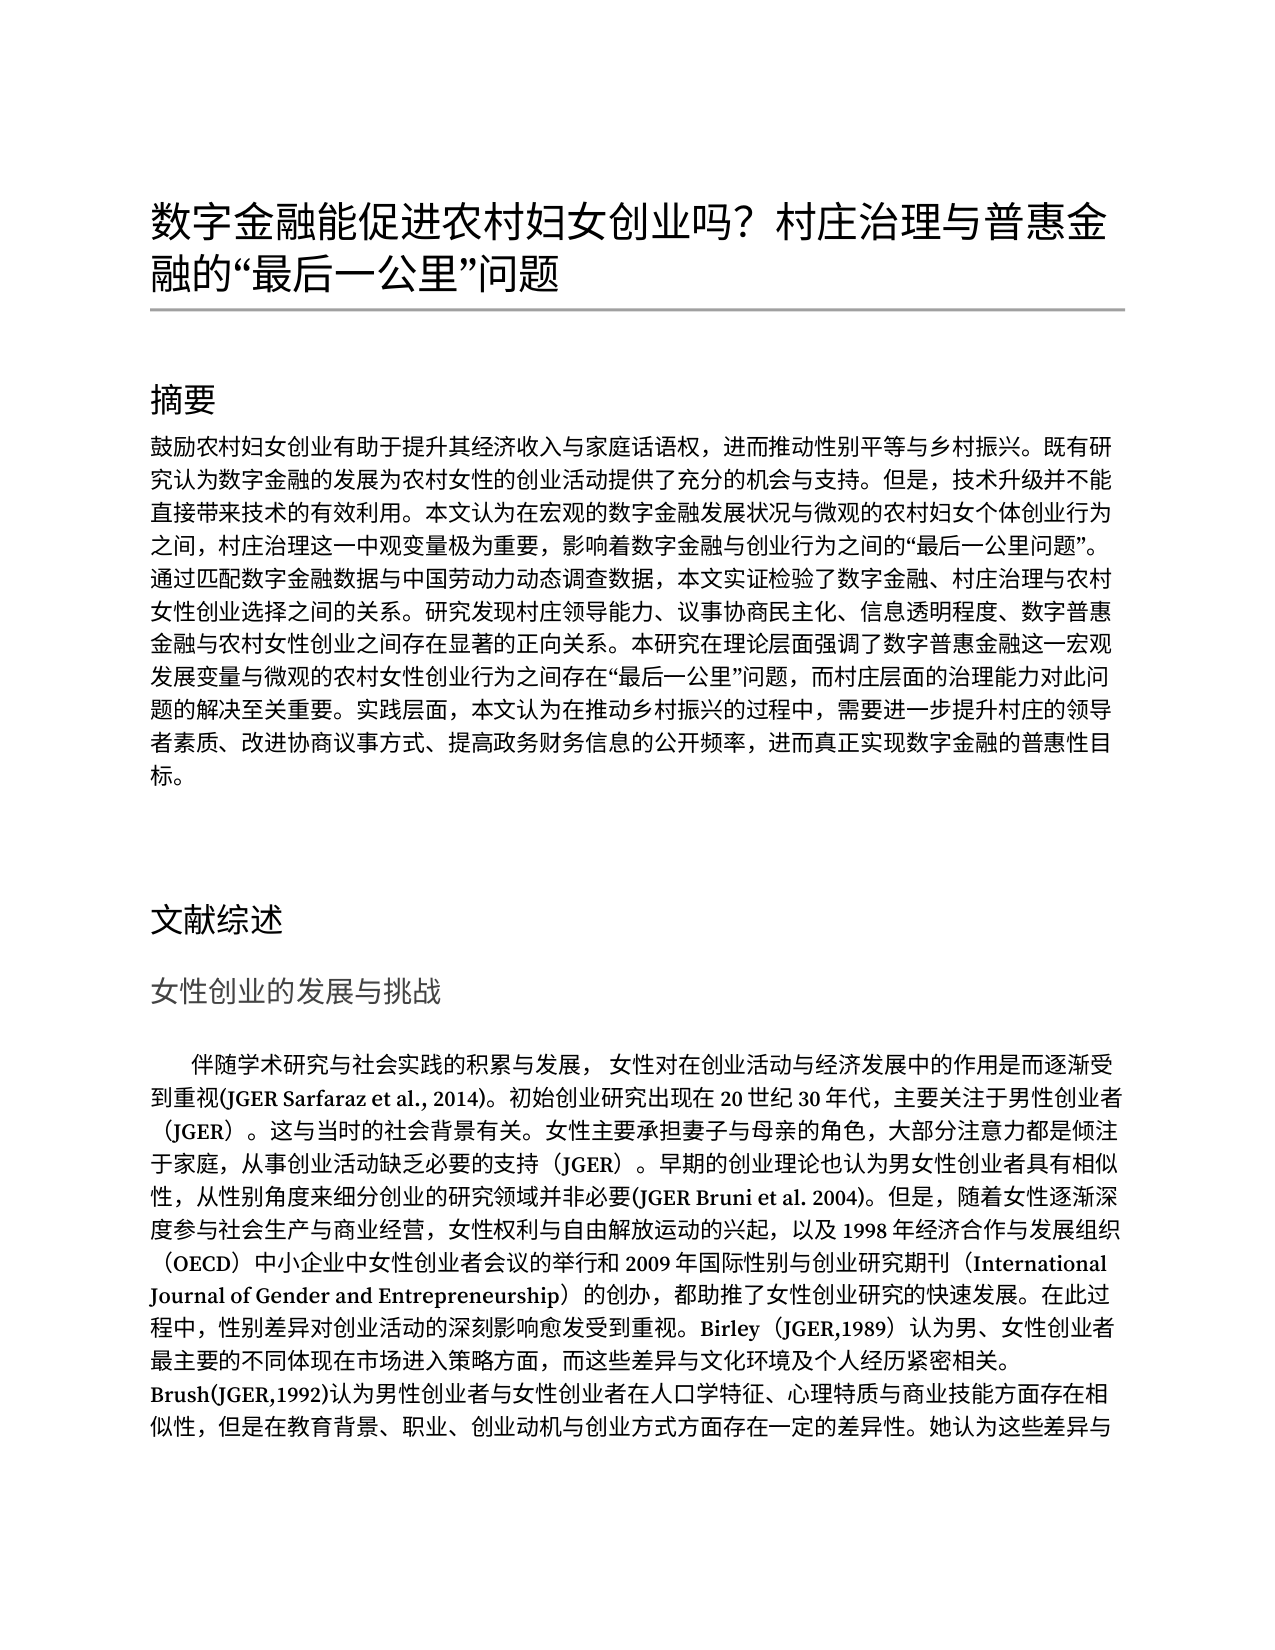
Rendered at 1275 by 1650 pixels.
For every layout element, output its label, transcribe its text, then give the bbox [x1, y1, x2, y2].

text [150, 1048, 1125, 1439]
subtitle 数字金融能促进农村妇女创业吗？村庄治理与普惠金融的“最后一公里”问题 [150, 192, 1125, 296]
subtitle 女性创业的发展与挑战 [150, 971, 1125, 1007]
text 鼓励农村妇女创业有助于提升其经济收入与家庭话语权，进而推动性别平等与乡村振兴。既有研究认为数字金融的发展为农村女性的创业活动提供了充分的机会与支持。但是，技术升级并不能直接带来技术的有效利用。本文认为在宏观的数字金融发展状况与微观的农村妇女个体创业行为之间，村庄治理这一中观变量极为重要，影响着数字金融与创业行为之间的“最后一公里问题”。通过匹配数字金融数据与中国劳动力动态调查数据，本文实证检验了数字金融、村庄治理与农村女性创业选择之间的关系。研究发现村庄领导能力、议事协商民主化、信息透明程度、数字普惠金融与农村女性创业之间存在显著的正向关系。本研究在理论层面强调了数字普惠金融这一宏观发展变量与微观的农村女性创业行为之间存在“最后一公里”问题，而村庄层面的治理能力对此问题的解决至关重要。实践层面，本文认为在推动乡村振兴的过程中，需要进一步提升村庄的领导者素质、改进协商议事方式、提高政务财务信息的公开频率，进而真正实现数字金融的普惠性目标。 [150, 430, 1125, 788]
subtitle 摘要 [150, 376, 1125, 418]
subtitle 文献综述 [150, 896, 1125, 937]
